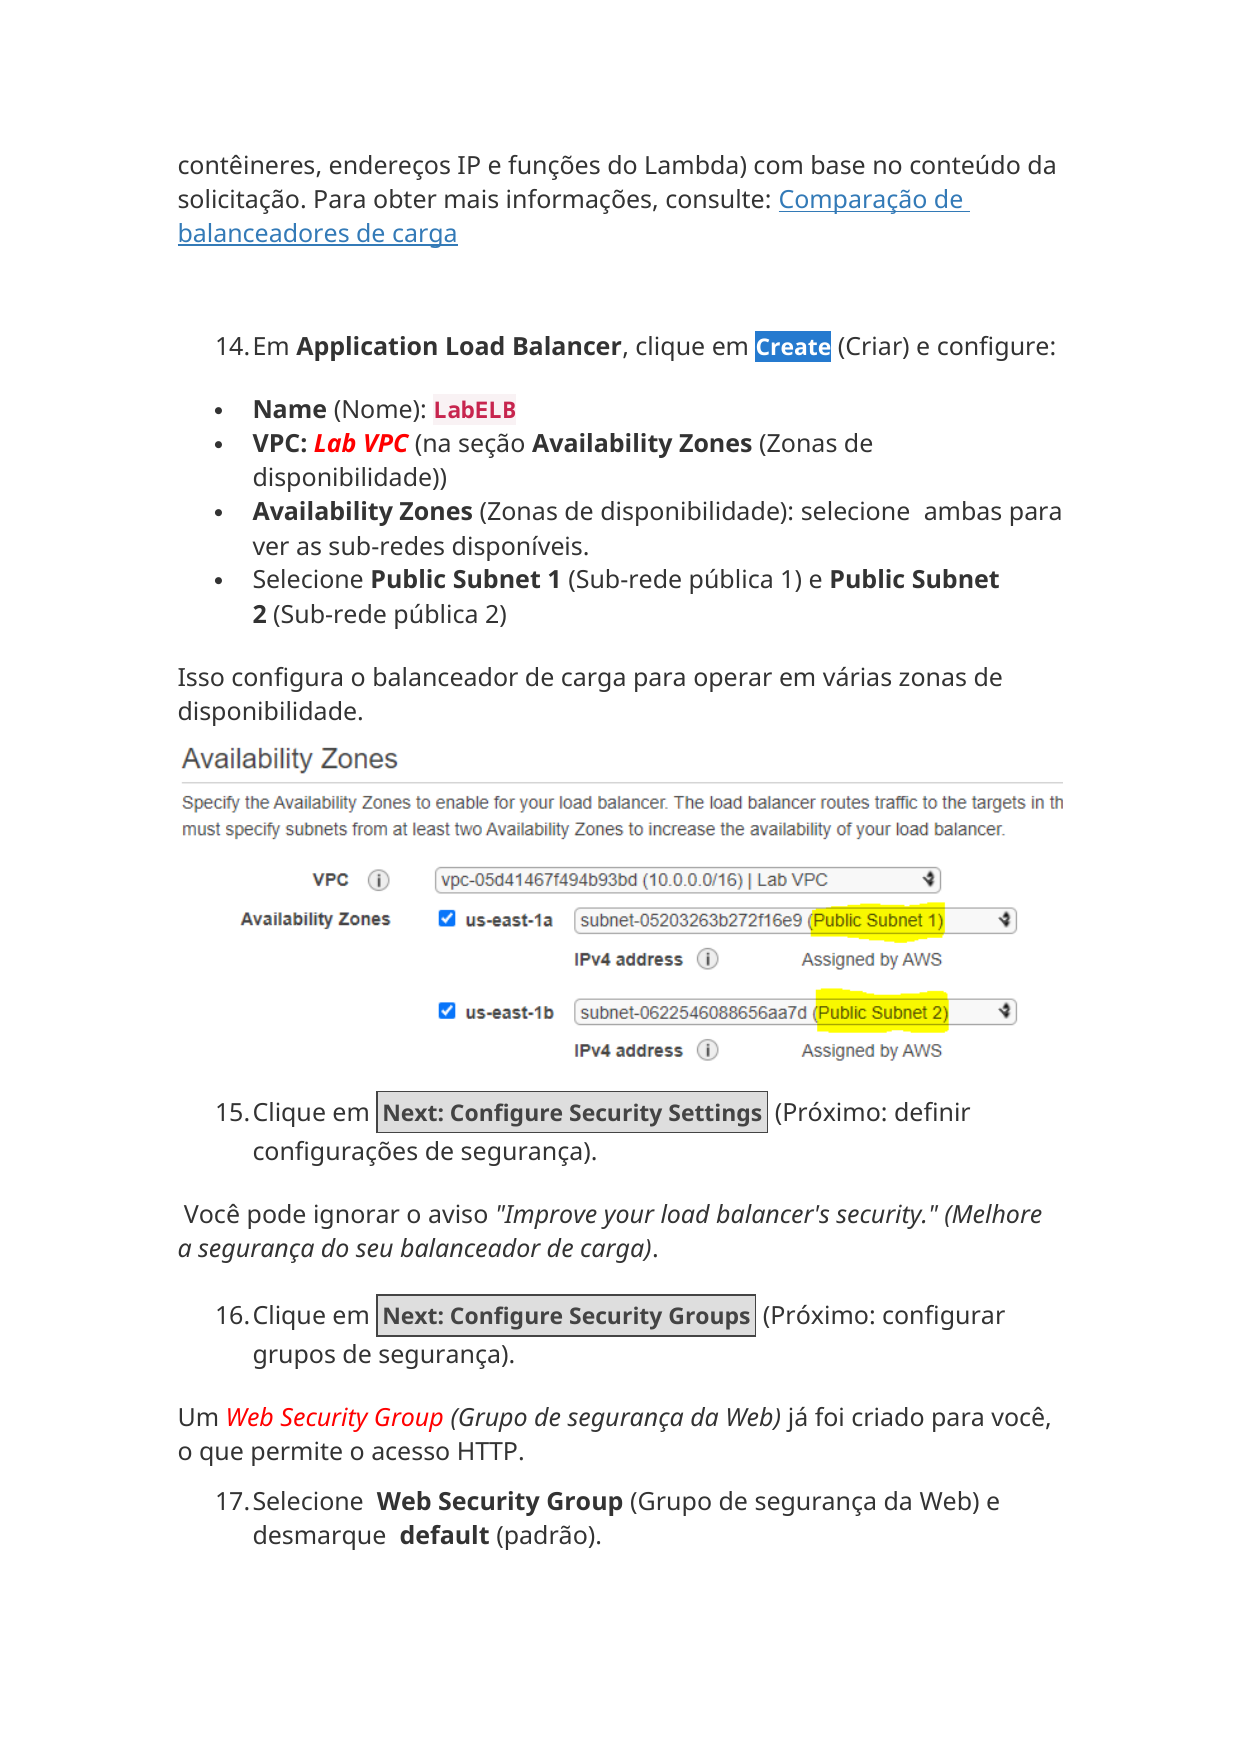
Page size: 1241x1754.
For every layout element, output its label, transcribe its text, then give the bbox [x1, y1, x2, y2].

text Isso configura o balanceador de carga para operar em várias zonas de disponibilidade. [177, 659, 1063, 728]
list Clique em Next: Configure Security Groups (Próximo: configurar grupos de segurança). [215, 1294, 1063, 1371]
list Selecione Web Security Group (Grupo de segurança da Web) e desmarque default (padrão). [215, 1484, 1063, 1552]
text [177, 148, 1063, 250]
list Clique em Next: Configure Security Settings (Próximo: definir configurações de segurança). [215, 1091, 1063, 1168]
picture [177, 743, 1063, 1062]
text Você pode ignorar o aviso "Improve your load balancer's security." (Melhore a segurança do seu balanceador de carga). [177, 1197, 1063, 1265]
list VPC: Lab VPC (na seção Availability Zones (Zonas de disponibilidade)) [215, 426, 1063, 494]
list Selecione Public Subnet 1 (Sub-rede pública 1) e Public Subnet 2 (Sub-rede pública 2) [215, 562, 1063, 630]
text Um Web Security Group (Grupo de segurança da Web) já foi criado para você, o que permite o acesso HTTP. [177, 1400, 1063, 1468]
list Name (Nome): LabELB [215, 392, 1063, 426]
list Em Application Load Balancer, clique em Create (Criar) e configure: [215, 329, 1063, 363]
list Availability Zones (Zonas de disponibilidade): selecione ambas para ver as sub-redes disponíveis. [215, 494, 1063, 562]
